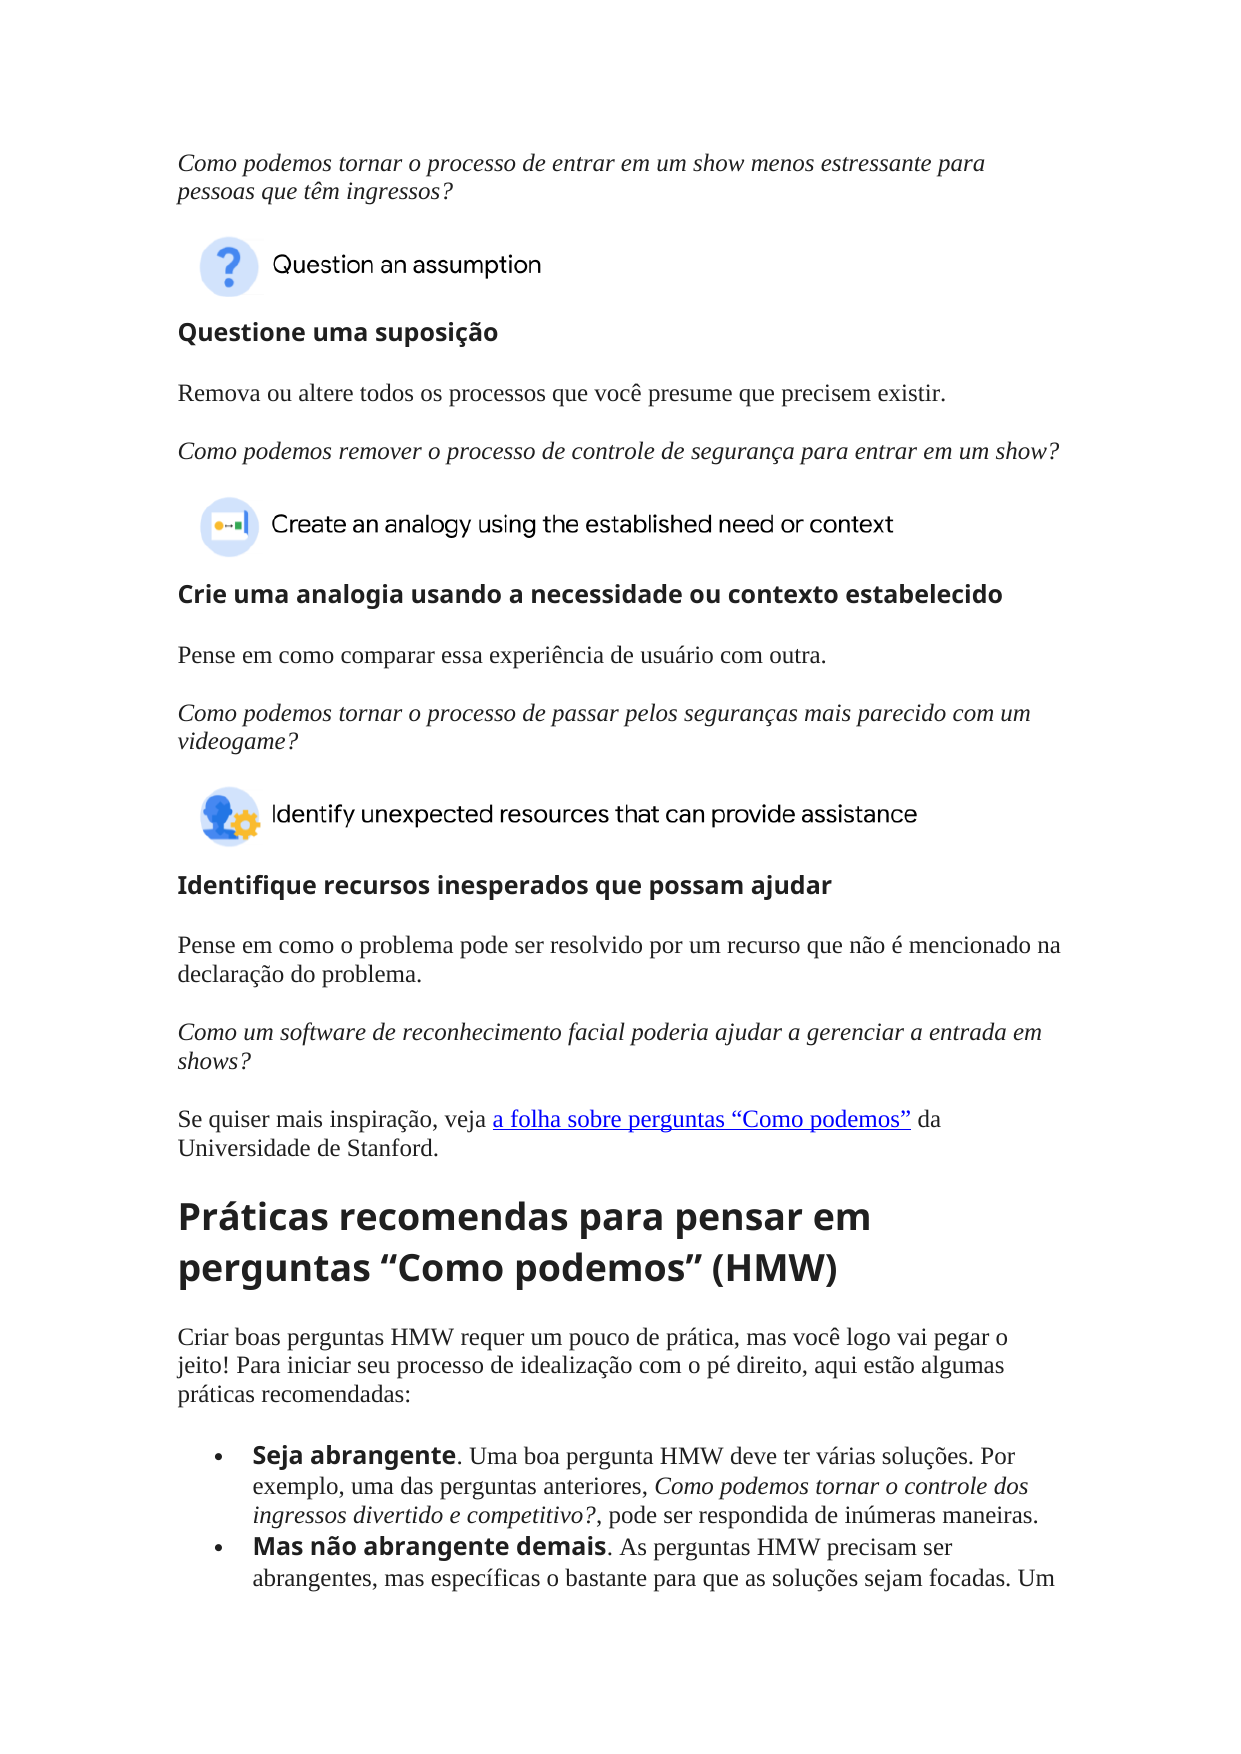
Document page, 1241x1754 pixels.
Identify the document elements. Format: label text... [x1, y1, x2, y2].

text Questione uma suposição [177, 315, 1063, 349]
text Criar boas perguntas HMW requer um pouco de prática, mas você logo vai pegar o jeito! Para iniciar seu processo de idealização com o pé direito, aqui estão algumas práticas recomendadas: [177, 1322, 1063, 1408]
text Identifique recursos inesperados que possam ajudar [177, 867, 1063, 901]
text Crie uma analogia usando a necessidade ou contexto estabelecido [177, 576, 1063, 611]
text Se quiser mais inspiração, veja a folha sobre perguntas “Como podemos” da Universidade de Stanford. [177, 1104, 1063, 1161]
text Remova ou altere todos os processos que você presume que precisem existir. [177, 378, 1063, 407]
picture [177, 784, 1063, 849]
list Seja abrangente. Uma boa pergunta HMW deve ter várias soluções. Por exemplo, uma das perguntas anteriores, Como podemos tornar o controle dos ingressos divertido e competitivo?, pode ser respondida de inúmeras maneiras. [215, 1437, 1063, 1529]
text Como podemos remover o processo de controle de segurança para entrar em um show? [177, 436, 1063, 465]
subtitle Práticas recomendas para pensar em perguntas “Como podemos” (HMW) [177, 1191, 1063, 1293]
picture [177, 234, 1063, 297]
text Pense em como comparar essa experiência de usuário com outra. [177, 640, 1063, 668]
text Pense em como o problema pode ser resolvido por um recurso que não é mencionado na declaração do problema. [177, 931, 1063, 988]
text Como podemos tornar o processo de entrar em um show menos estressante para pessoas que têm ingressos? [177, 148, 1063, 205]
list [215, 1529, 1063, 1592]
text Como um software de reconhecimento facial poderia ajudar a gerenciar a entrada em shows? [177, 1017, 1063, 1075]
picture [177, 494, 1063, 558]
text Como podemos tornar o processo de passar pelos seguranças mais parecido com um videogame? [177, 698, 1063, 755]
